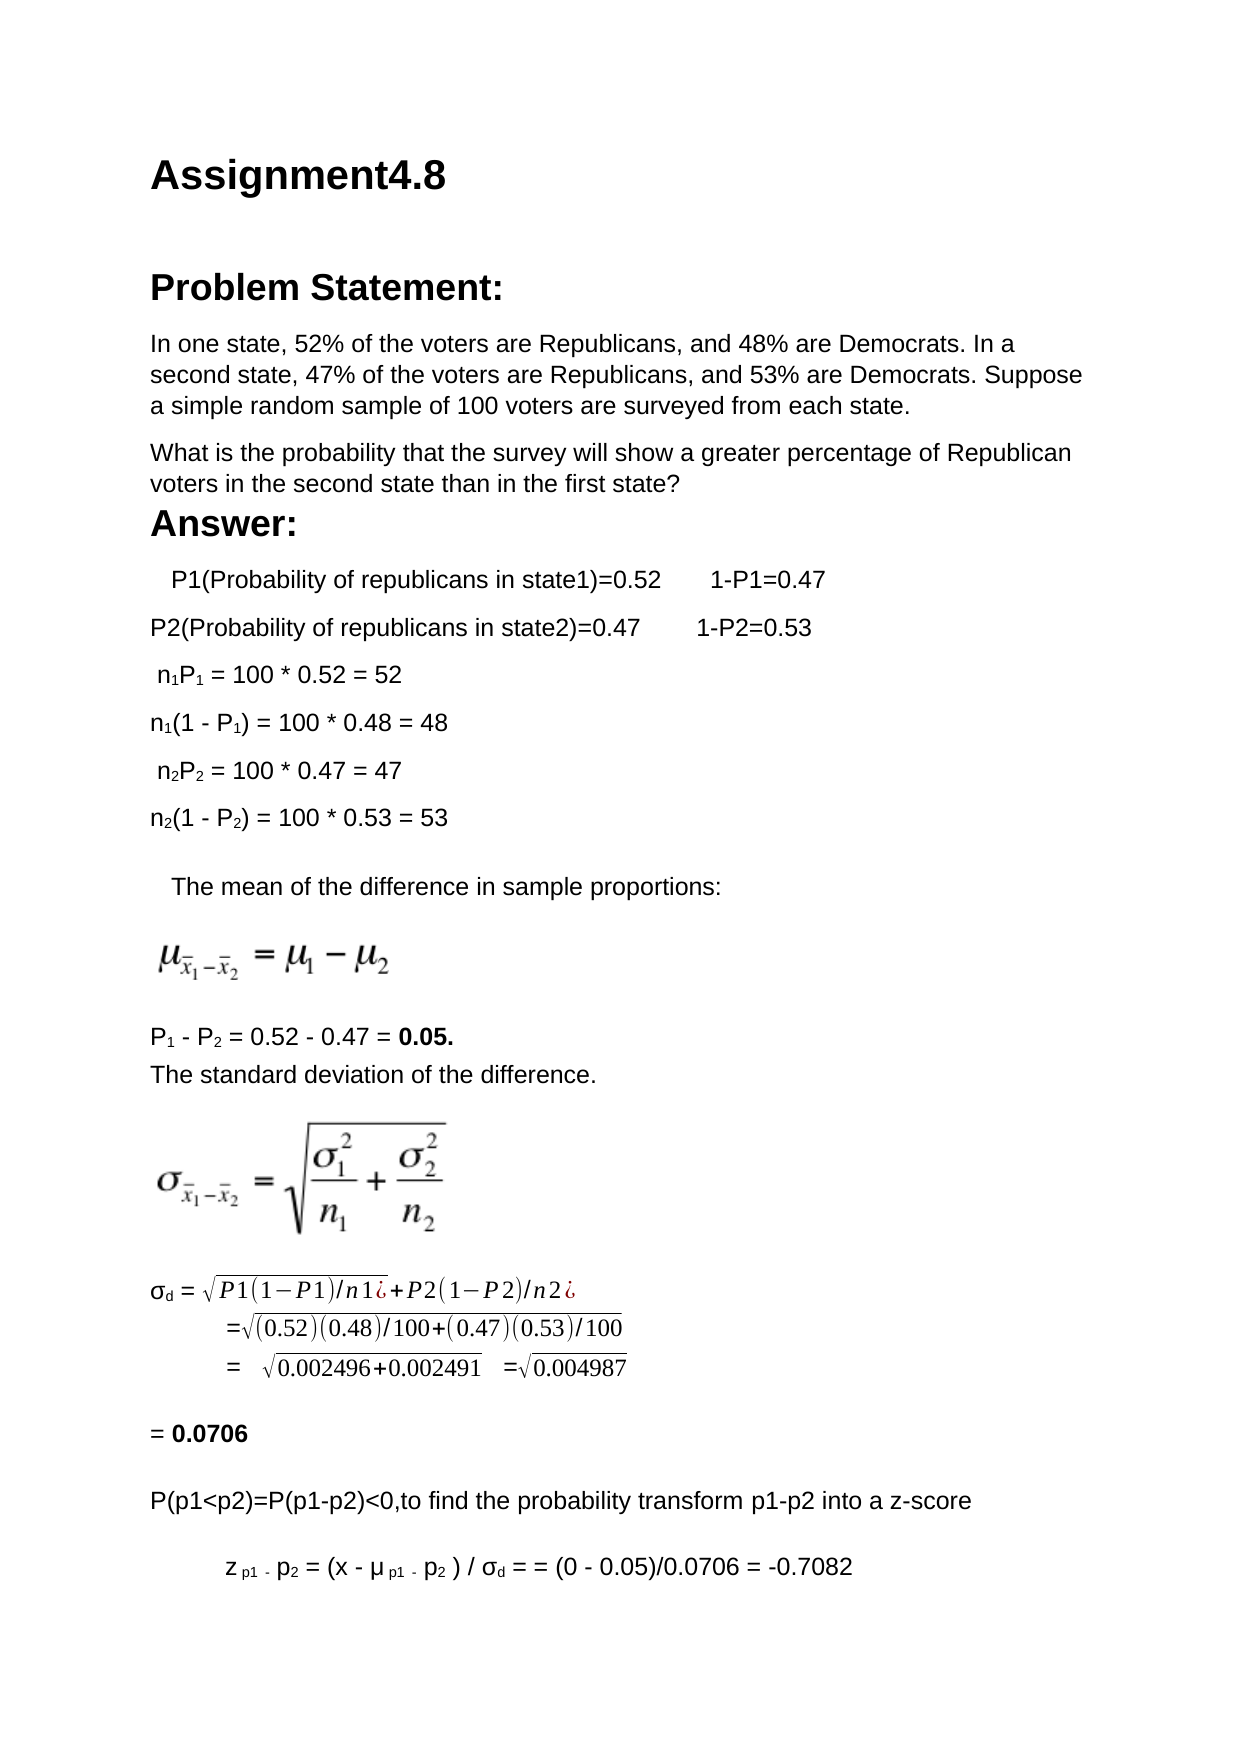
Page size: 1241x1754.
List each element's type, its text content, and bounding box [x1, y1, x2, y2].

text n2P2 = 100 * 0.47 = 47 [150, 756, 1090, 784]
text z p1 - p2 = (x - μ p1 - p2 ) / σd = = (0 - 0.05)/0.0706 = -0.7082 [225, 1544, 1090, 1581]
text n1P1 = 100 * 0.52 = 52 [150, 660, 1090, 689]
text n2(1 - P2) = 100 * 0.53 = 53 [150, 803, 1090, 832]
text σd = = = = [150, 1269, 1090, 1381]
text P1 - P2 = 0.52 - 0.47 = 0.05. The standard deviation of the difference. [150, 1013, 1090, 1088]
text = 0.0706 [150, 1410, 1090, 1448]
text P(p1<p2)=P(p1-p2)<0,to find the probability transform p1-p2 into a z-score [150, 1477, 1090, 1514]
text P1(Probability of republicans in state1)=0.52 1-P1=0.47 [150, 565, 1090, 593]
text The mean of the difference in sample proportions: [150, 863, 1090, 901]
text In one state, 52% of the voters are Republicans, and 48% are Democrats. In a second state, 47% of the voters are Republicans, and 53% are Democrats. Suppose a simple random sample of 100 voters are surveyed from each state. [150, 328, 1090, 419]
text P2(Probability of republicans in state2)=0.47 1-P2=0.53 [150, 612, 1090, 641]
text n1(1 - P1) = 100 * 0.48 = 48 [150, 708, 1090, 737]
text Problem Statement: [150, 265, 1090, 308]
text Assignment4.8 [150, 150, 1090, 198]
text What is the probability that the survey will show a greater percentage of Republican voters in the second state than in the first state? Answer: [150, 438, 1090, 545]
